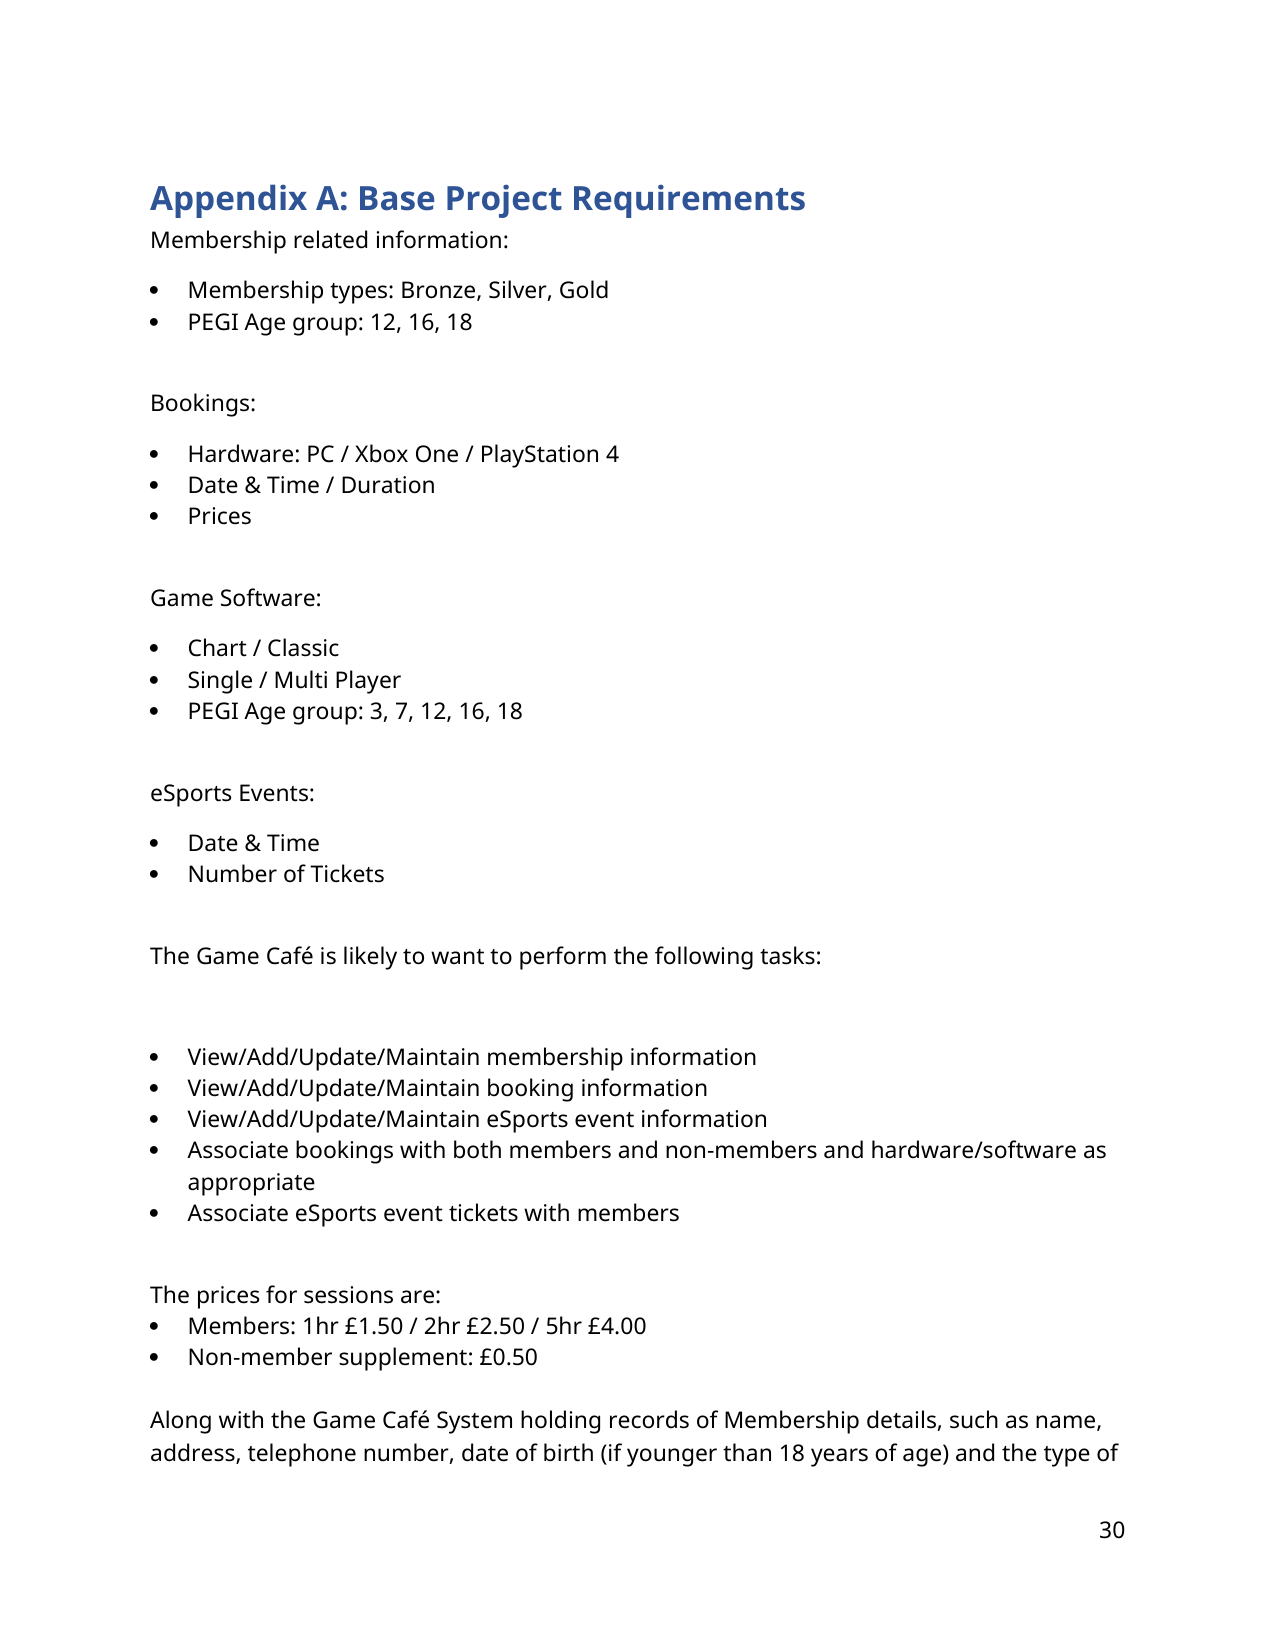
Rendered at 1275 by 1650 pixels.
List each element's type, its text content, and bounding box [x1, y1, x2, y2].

list Single / Multi Player [150, 663, 1125, 695]
list Non-member supplement: £0.50 [150, 1341, 1125, 1372]
list Chart / Classic [150, 632, 1125, 663]
text eSports Events: [150, 776, 1125, 808]
list Hardware: PC / Xbox One / PlayStation 4 [150, 438, 1125, 469]
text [150, 1403, 1125, 1468]
list Date & Time [150, 827, 1125, 858]
text Bookings: [150, 387, 1125, 418]
list Associate eSports event tickets with members [150, 1197, 1125, 1228]
list Membership types: Bronze, Silver, Gold [150, 274, 1125, 306]
text The Game Café is likely to want to perform the following tasks: [150, 940, 1125, 971]
list PEGI Age group: 3, 7, 12, 16, 18 [150, 695, 1125, 726]
text Game Software: [150, 582, 1125, 613]
list Date & Time / Duration [150, 469, 1125, 500]
text Membership related information: [150, 224, 1125, 255]
subtitle Appendix A: Base Project Requirements [150, 175, 1125, 220]
list View/Add/Update/Maintain eSports event information [150, 1103, 1125, 1134]
list Associate bookings with both members and non-members and hardware/software as appropriate [150, 1134, 1125, 1197]
list Prices [150, 500, 1125, 531]
list View/Add/Update/Maintain booking information [150, 1072, 1125, 1103]
list Members: 1hr £1.50 / 2hr £2.50 / 5hr £4.00 [150, 1310, 1125, 1341]
list View/Add/Update/Maintain membership information [150, 1041, 1125, 1072]
list The prices for sessions are: [150, 1278, 1125, 1310]
list PEGI Age group: 12, 16, 18 [150, 306, 1125, 337]
list Number of Tickets [150, 858, 1125, 889]
